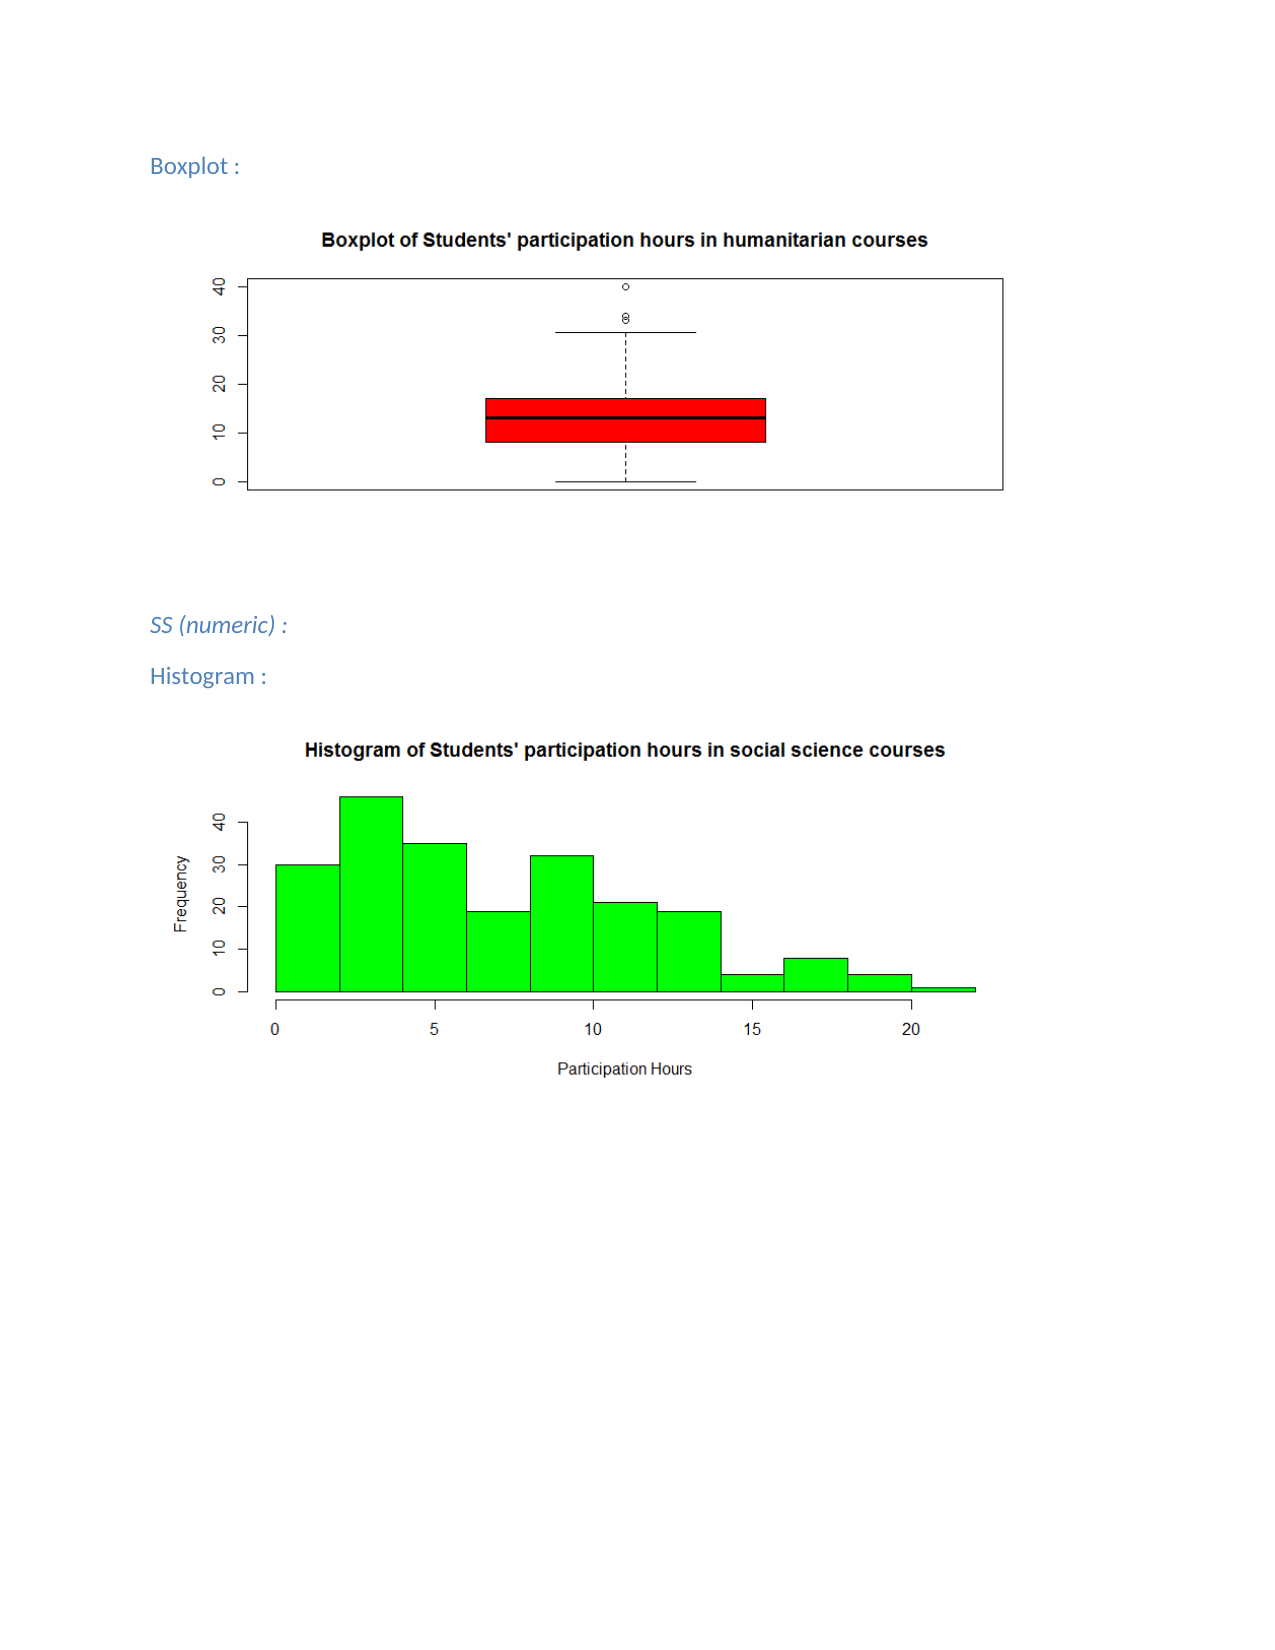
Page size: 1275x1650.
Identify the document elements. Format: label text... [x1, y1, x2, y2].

picture [168, 199, 1044, 589]
subtitle SS (numeric) : [150, 609, 1125, 639]
subtitle Histogram : [150, 660, 1125, 691]
subtitle Boxplot : [150, 150, 1125, 181]
picture [168, 709, 1044, 1099]
